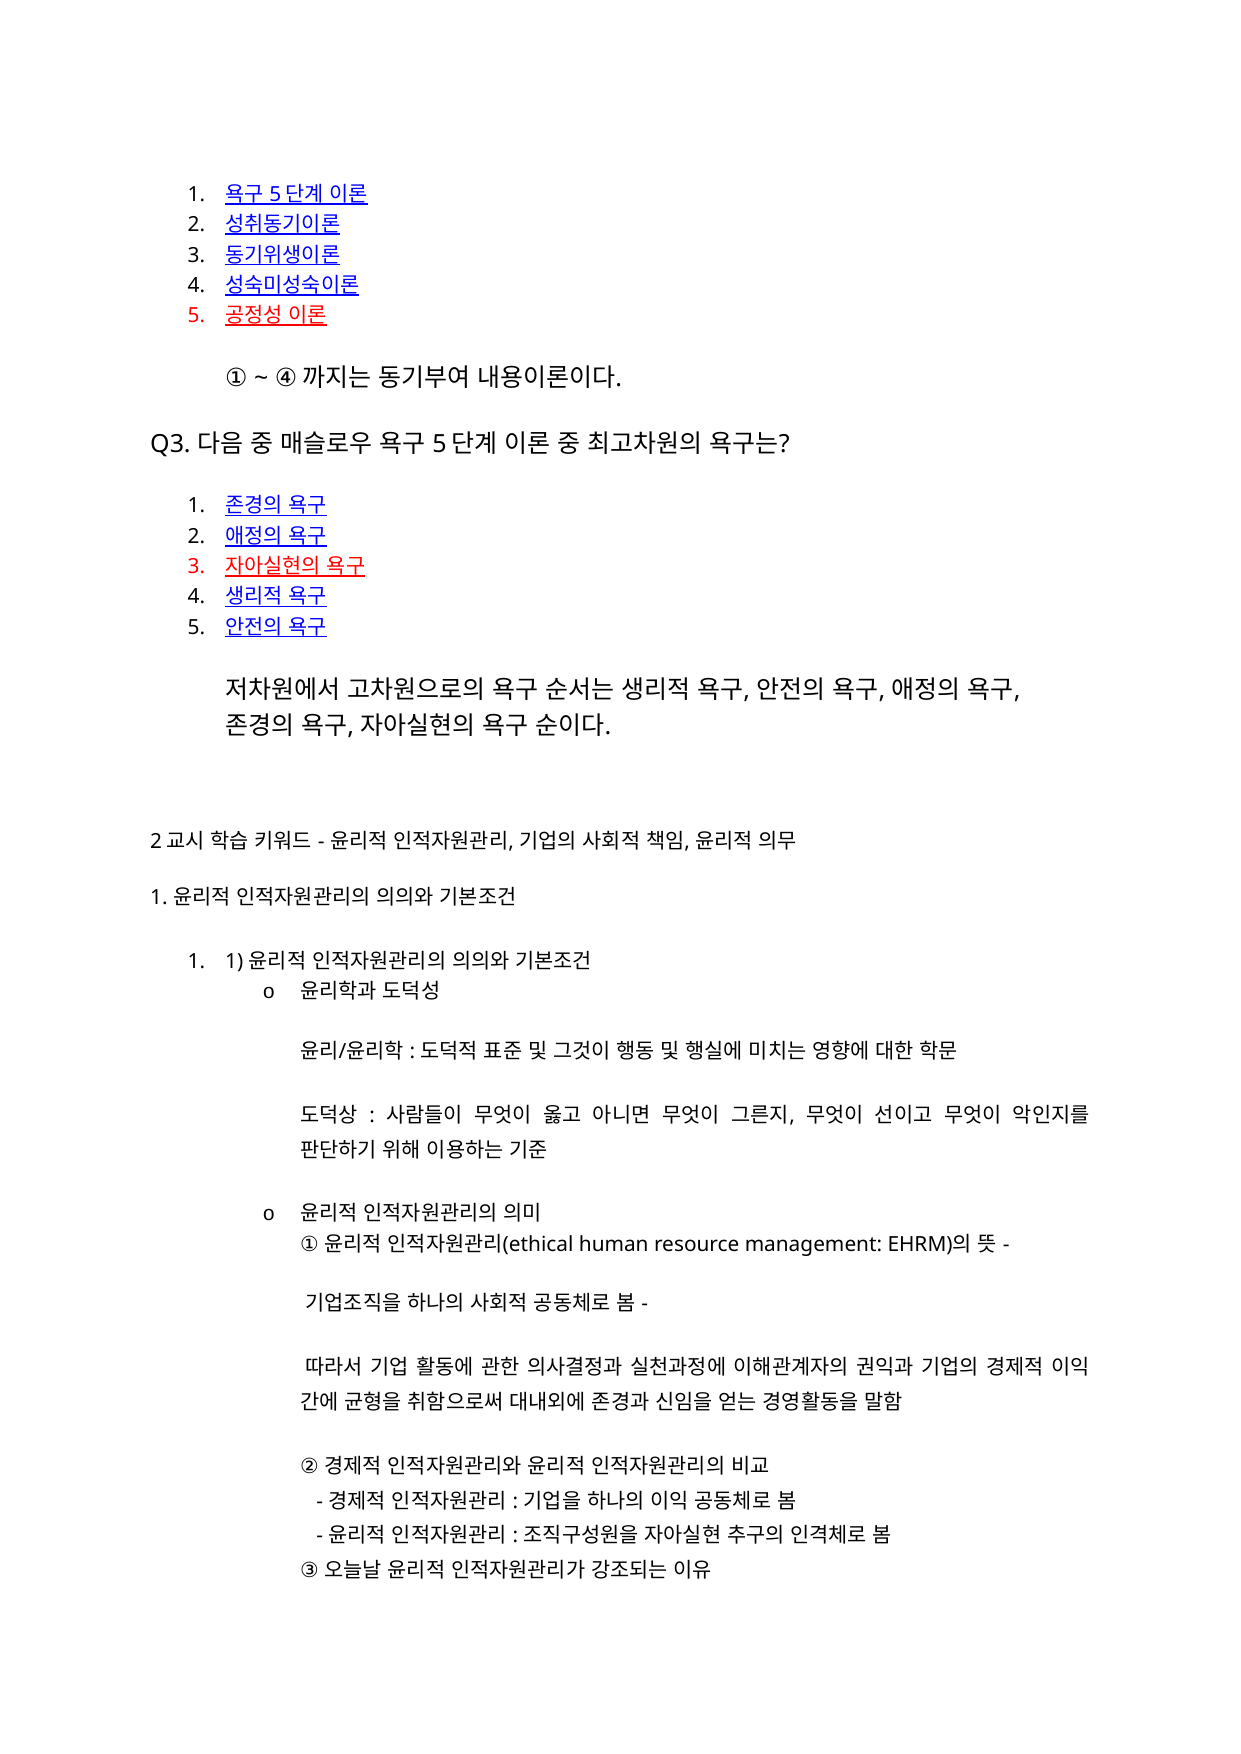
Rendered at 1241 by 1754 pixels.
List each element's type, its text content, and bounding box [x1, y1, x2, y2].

text 도덕상 : 사람들이 무엇이 옳고 아니면 무엇이 그른지, 무엇이 선이고 무엇이 악인지를 판단하기 위해 이용하는 기준 [300, 1098, 1090, 1163]
text 따라서 기업 활동에 관한 의사결정과 실천과정에 이해관계자의 권익과 기업의 경제적 이익 간에 균형을 취함으로써 대내외에 존경과 신임을 얻는 경영활동을 말함 [300, 1351, 1090, 1416]
list 윤리학과 도덕성 [262, 974, 1090, 1005]
list 안전의 욕구 [187, 610, 1090, 640]
list 존경의 욕구 [187, 489, 1090, 519]
list 동기위생이론 [187, 238, 1090, 268]
text 2교시 학습 키워드 - 윤리적 인적자원관리, 기업의 사회적 책임, 윤리적 의무 [150, 824, 1090, 855]
list 애정의 욕구 [187, 519, 1090, 549]
list 생리적 욕구 [187, 580, 1090, 610]
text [300, 1449, 1090, 1584]
text 저차원에서 고차원으로의 욕구 순서는 생리적 욕구, 안전의 욕구, 애정의 욕구, 존경의 욕구, 자아실현의 욕구 순이다. [225, 669, 1090, 742]
text 기업조직을 하나의 사회적 공동체로 봄 - [300, 1287, 1090, 1317]
list 욕구 5단계 이론 [187, 177, 1090, 207]
text ① ~ ④까지는 동기부여 내용이론이다. [225, 358, 1090, 394]
list 성숙미성숙이론 [187, 268, 1090, 298]
list 1) 윤리적 인적자원관리의 의의와 기본조건 [187, 944, 1090, 974]
subtitle 1. 윤리적 인적자원관리의 의의와 기본조건 [150, 880, 1090, 911]
list 윤리적 인적자원관리의 의미 ① 윤리적 인적자원관리(ethical human resource management: EHRM)의 뜻 - [262, 1197, 1090, 1257]
text 윤리/윤리학 : 도덕적 표준 및 그것이 행동 및 행실에 미치는 영향에 대한 학문 [300, 1034, 1090, 1064]
list 성취동기이론 [187, 207, 1090, 238]
text Q3. 다음 중 매슬로우 욕구 5단계 이론 중 최고차원의 욕구는? [150, 423, 1090, 459]
list 자아실현의 욕구 [187, 549, 1090, 580]
list 공정성 이론 [187, 298, 1090, 329]
